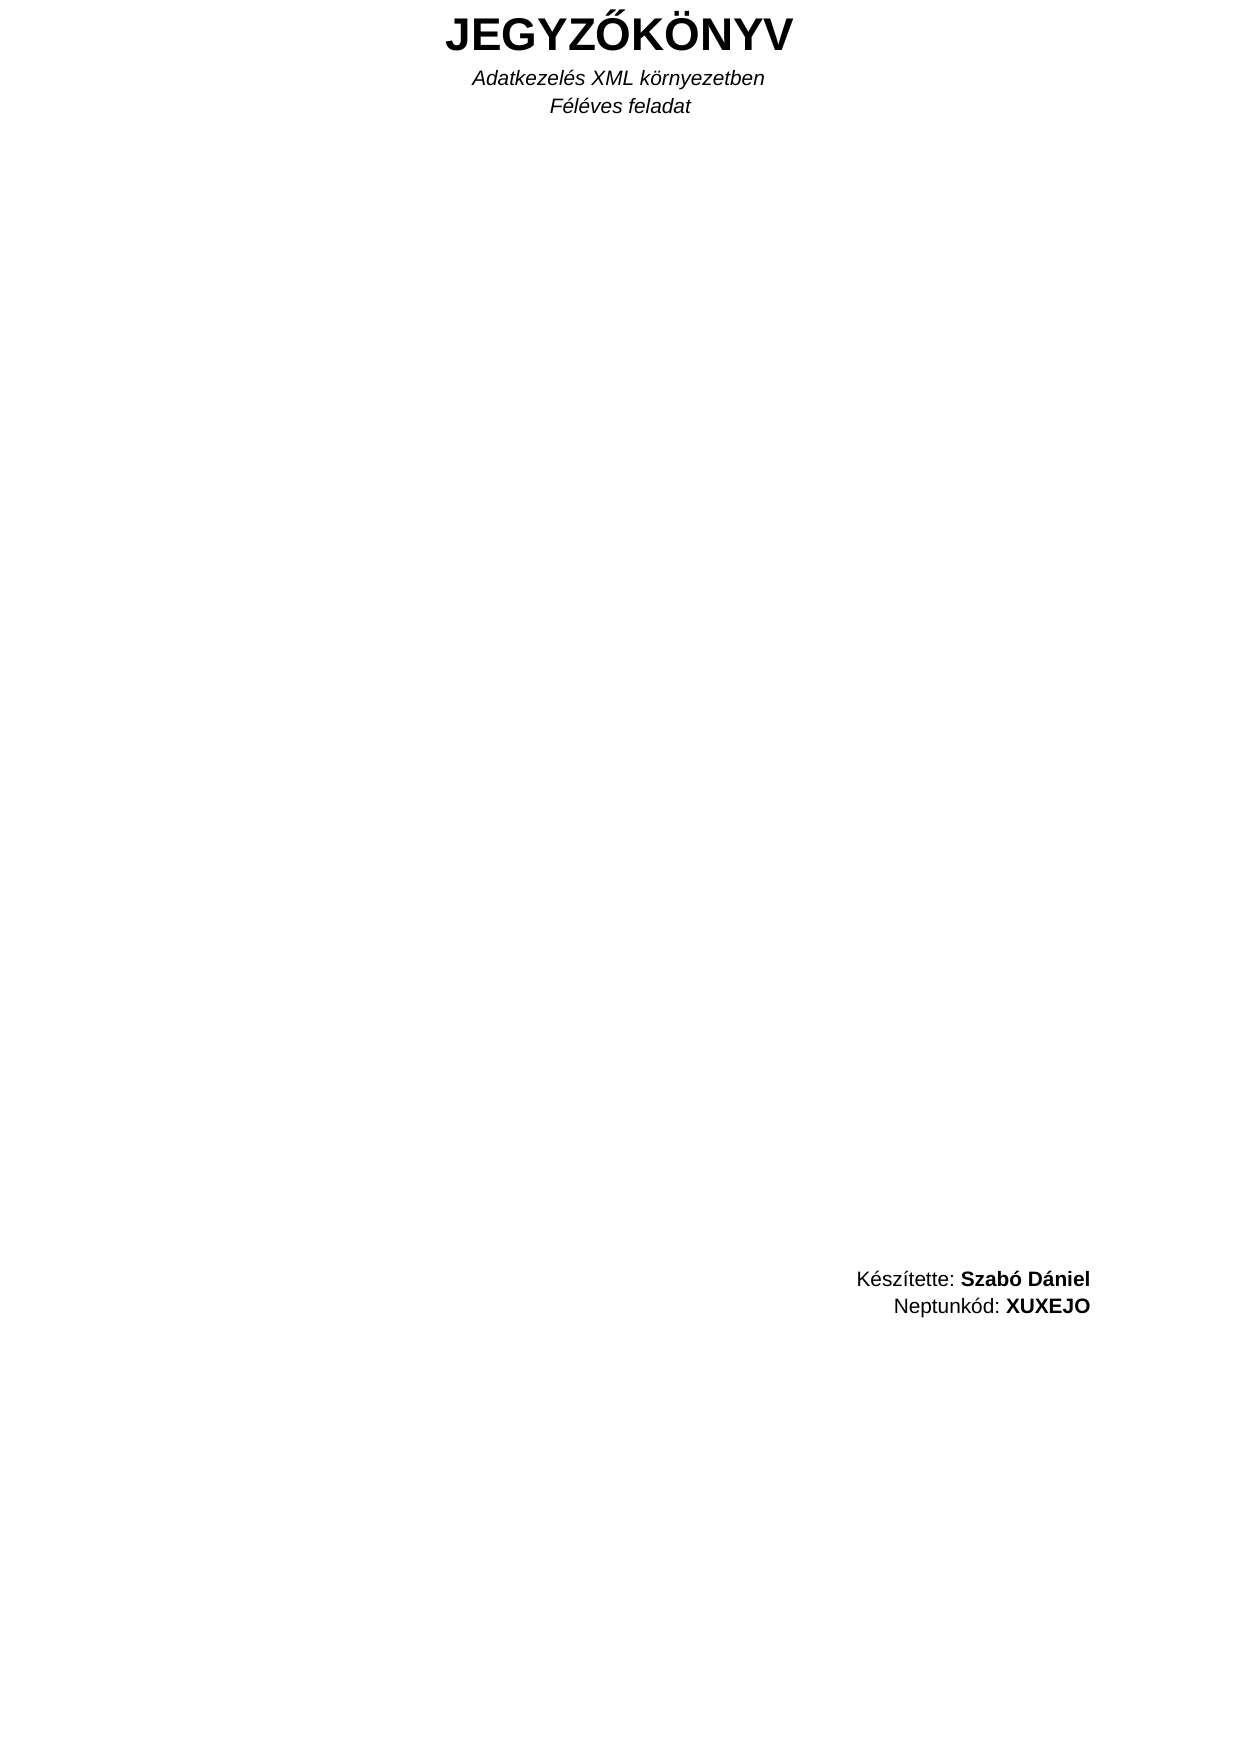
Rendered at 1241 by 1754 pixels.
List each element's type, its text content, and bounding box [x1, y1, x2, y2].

text Féléves feladat [549, 93, 1190, 117]
text Adatkezelés XML környezetben [472, 66, 1190, 90]
text Készítette: Szabó Dániel Neptunkód: XUXEJO [856, 1267, 1094, 1318]
text JEGYZŐKÖNYV [446, 8, 1190, 61]
